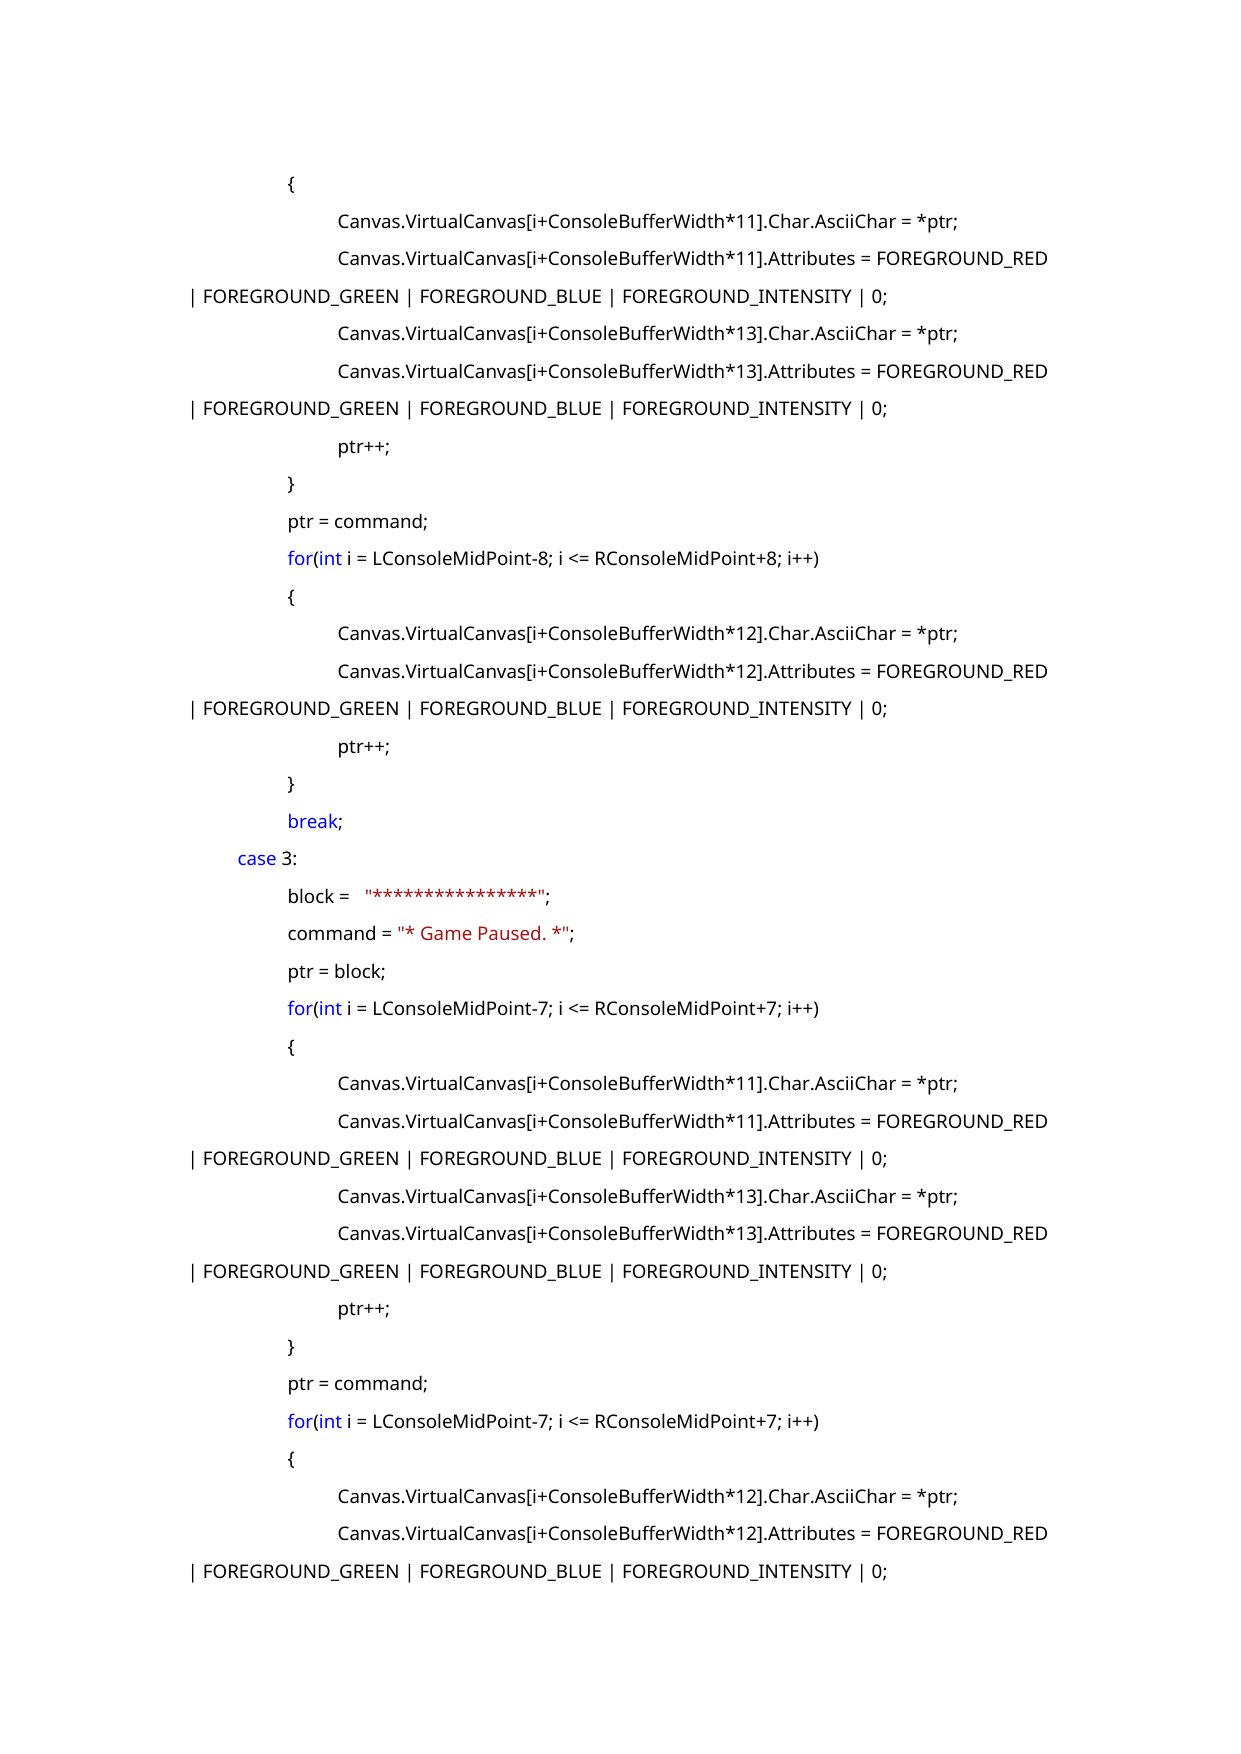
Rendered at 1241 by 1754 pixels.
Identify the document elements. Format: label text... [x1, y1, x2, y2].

text ptr++; [187, 1289, 1053, 1327]
text ptr = block; [187, 952, 1053, 989]
text break; [187, 802, 1053, 839]
text Canvas.VirtualCanvas[i+ConsoleBufferWidth*11].Attributes = FOREGROUND_RED | FOREGROUND_GREEN | FOREGROUND_BLUE | FOREGROUND_INTENSITY | 0; [187, 1102, 1053, 1177]
text Canvas.VirtualCanvas[i+ConsoleBufferWidth*12].Char.AsciiChar = *ptr; [187, 614, 1053, 652]
text Canvas.VirtualCanvas[i+ConsoleBufferWidth*11].Char.AsciiChar = *ptr; [187, 202, 1053, 239]
text { [187, 1439, 1053, 1477]
text { [187, 164, 1053, 202]
text } [187, 1327, 1053, 1364]
text Canvas.VirtualCanvas[i+ConsoleBufferWidth*12].Attributes = FOREGROUND_RED | FOREGROUND_GREEN | FOREGROUND_BLUE | FOREGROUND_INTENSITY | 0; [187, 1514, 1053, 1589]
text for(int i = LConsoleMidPoint-7; i <= RConsoleMidPoint+7; i++) [187, 1402, 1053, 1439]
text Canvas.VirtualCanvas[i+ConsoleBufferWidth*13].Char.AsciiChar = *ptr; [187, 1177, 1053, 1214]
text Canvas.VirtualCanvas[i+ConsoleBufferWidth*11].Attributes = FOREGROUND_RED | FOREGROUND_GREEN | FOREGROUND_BLUE | FOREGROUND_INTENSITY | 0; [187, 239, 1053, 314]
text ptr++; [187, 427, 1053, 464]
text Canvas.VirtualCanvas[i+ConsoleBufferWidth*12].Char.AsciiChar = *ptr; [187, 1477, 1053, 1514]
text } [187, 464, 1053, 502]
text Canvas.VirtualCanvas[i+ConsoleBufferWidth*12].Attributes = FOREGROUND_RED | FOREGROUND_GREEN | FOREGROUND_BLUE | FOREGROUND_INTENSITY | 0; [187, 652, 1053, 727]
text Canvas.VirtualCanvas[i+ConsoleBufferWidth*11].Char.AsciiChar = *ptr; [187, 1064, 1053, 1102]
text Canvas.VirtualCanvas[i+ConsoleBufferWidth*13].Char.AsciiChar = *ptr; [187, 314, 1053, 352]
text Canvas.VirtualCanvas[i+ConsoleBufferWidth*13].Attributes = FOREGROUND_RED | FOREGROUND_GREEN | FOREGROUND_BLUE | FOREGROUND_INTENSITY | 0; [187, 1214, 1053, 1289]
text block = "****************"; [187, 877, 1053, 914]
text ptr = command; [187, 502, 1053, 539]
text case 3: [187, 839, 1053, 877]
text { [187, 577, 1053, 614]
text Canvas.VirtualCanvas[i+ConsoleBufferWidth*13].Attributes = FOREGROUND_RED | FOREGROUND_GREEN | FOREGROUND_BLUE | FOREGROUND_INTENSITY | 0; [187, 352, 1053, 427]
text ptr = command; [187, 1364, 1053, 1402]
text for(int i = LConsoleMidPoint-7; i <= RConsoleMidPoint+7; i++) [187, 989, 1053, 1027]
text command = "* Game Paused. *"; [187, 914, 1053, 952]
text { [187, 1027, 1053, 1064]
text for(int i = LConsoleMidPoint-8; i <= RConsoleMidPoint+8; i++) [187, 539, 1053, 577]
text } [187, 764, 1053, 802]
text ptr++; [187, 727, 1053, 764]
